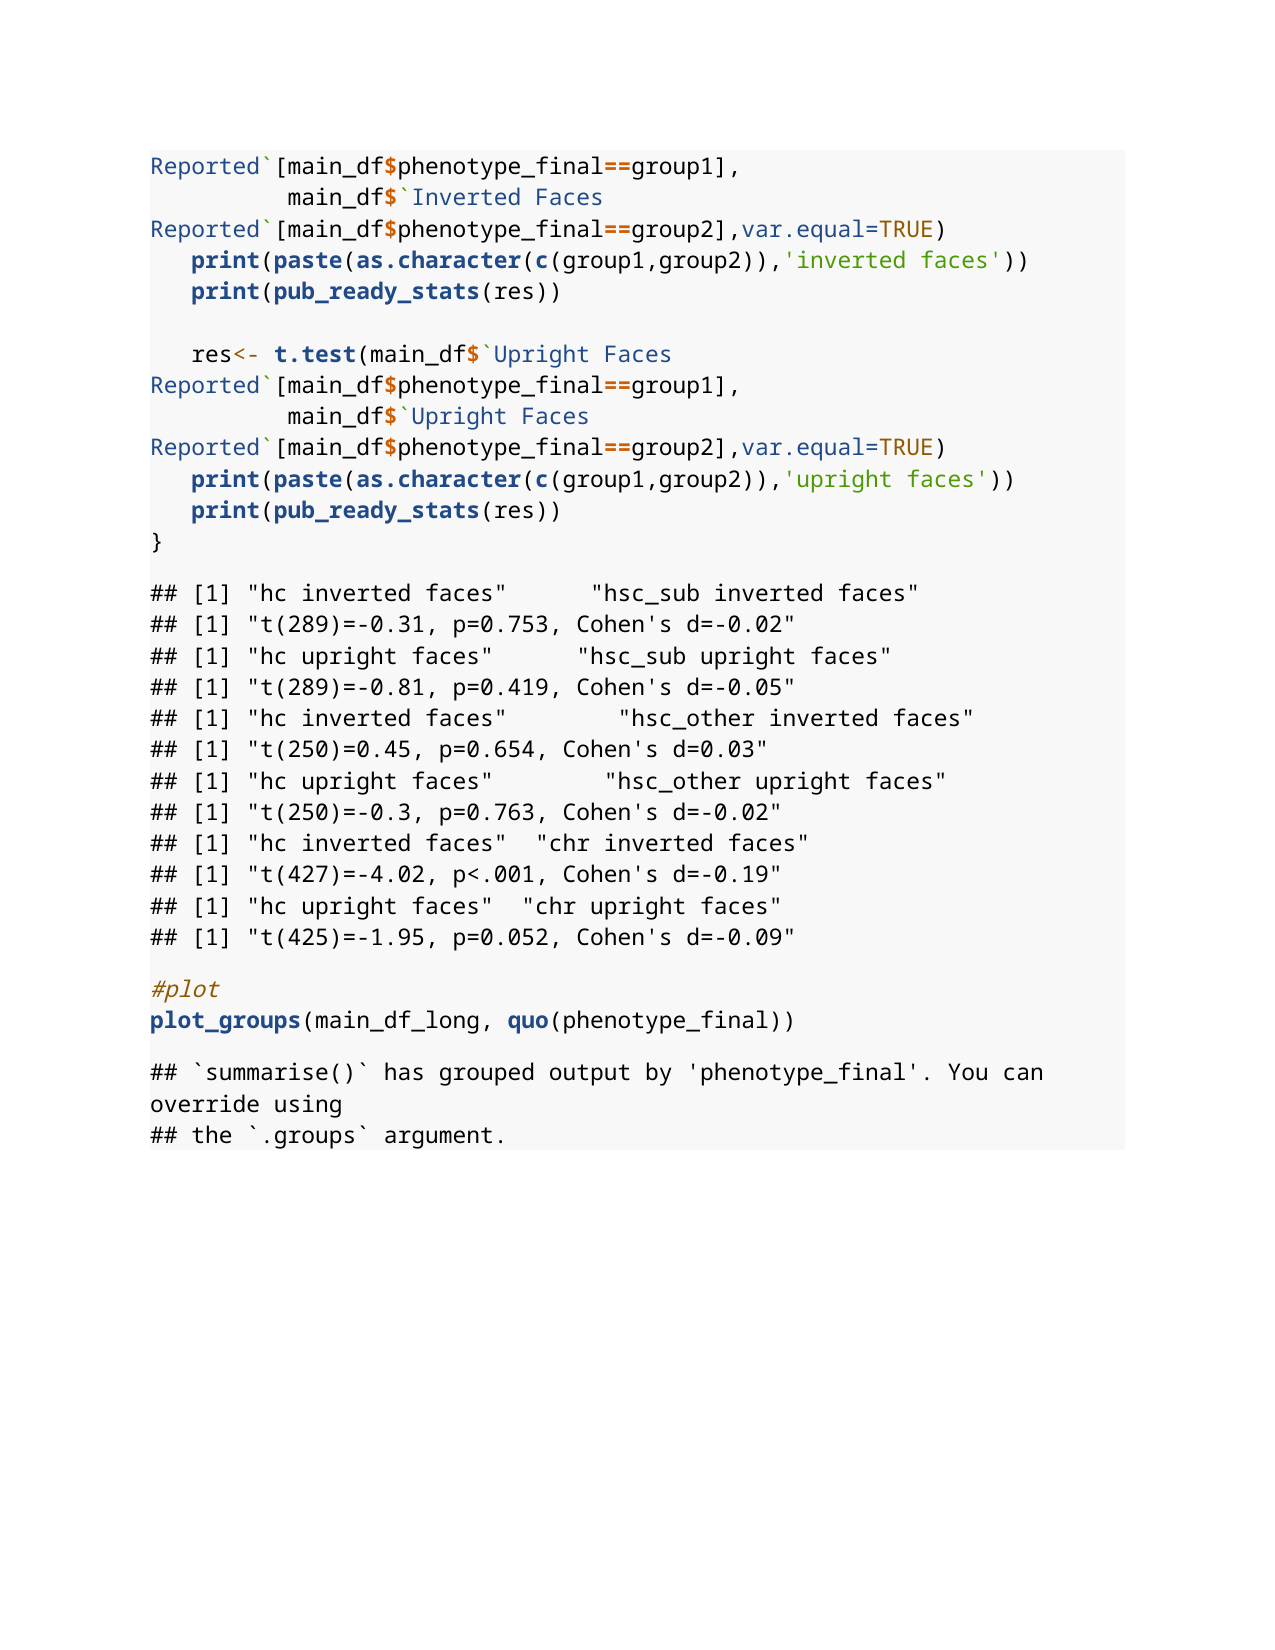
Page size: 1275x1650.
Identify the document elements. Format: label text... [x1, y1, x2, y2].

text #plot plot_groups(main_df_long, quo(phenotype_final)) [219, 973, 1125, 1035]
text ## `summarise()` has grouped output by 'phenotype_final'. You can override using ## the `.groups` argument. [150, 1056, 1125, 1150]
text ## [1] "hc inverted faces" "hsc_sub inverted faces" ## [1] "t(289)=-0.31, p=0.753, Cohen's d=-0.02" ## [1] "hc upright faces" "hsc_sub upright faces" ## [1] "t(289)=-0.81, p=0.419, Cohen's d=-0.05" ## [1] "hc inverted faces" "hsc_other inverted faces" ## [1] "t(250)=0.45, p=0.654, Cohen's d=0.03" ## [1] "hc upright faces" "hsc_other upright faces" ## [1] "t(250)=-0.3, p=0.763, Cohen's d=-0.02" ## [1] "hc inverted faces" "chr inverted faces" ## [1] "t(427)=-4.02, p<.001, Cohen's d=-0.19" ## [1] "hc upright faces" "chr upright faces" ## [1] "t(425)=-1.95, p=0.052, Cohen's d=-0.09" [150, 577, 1125, 952]
